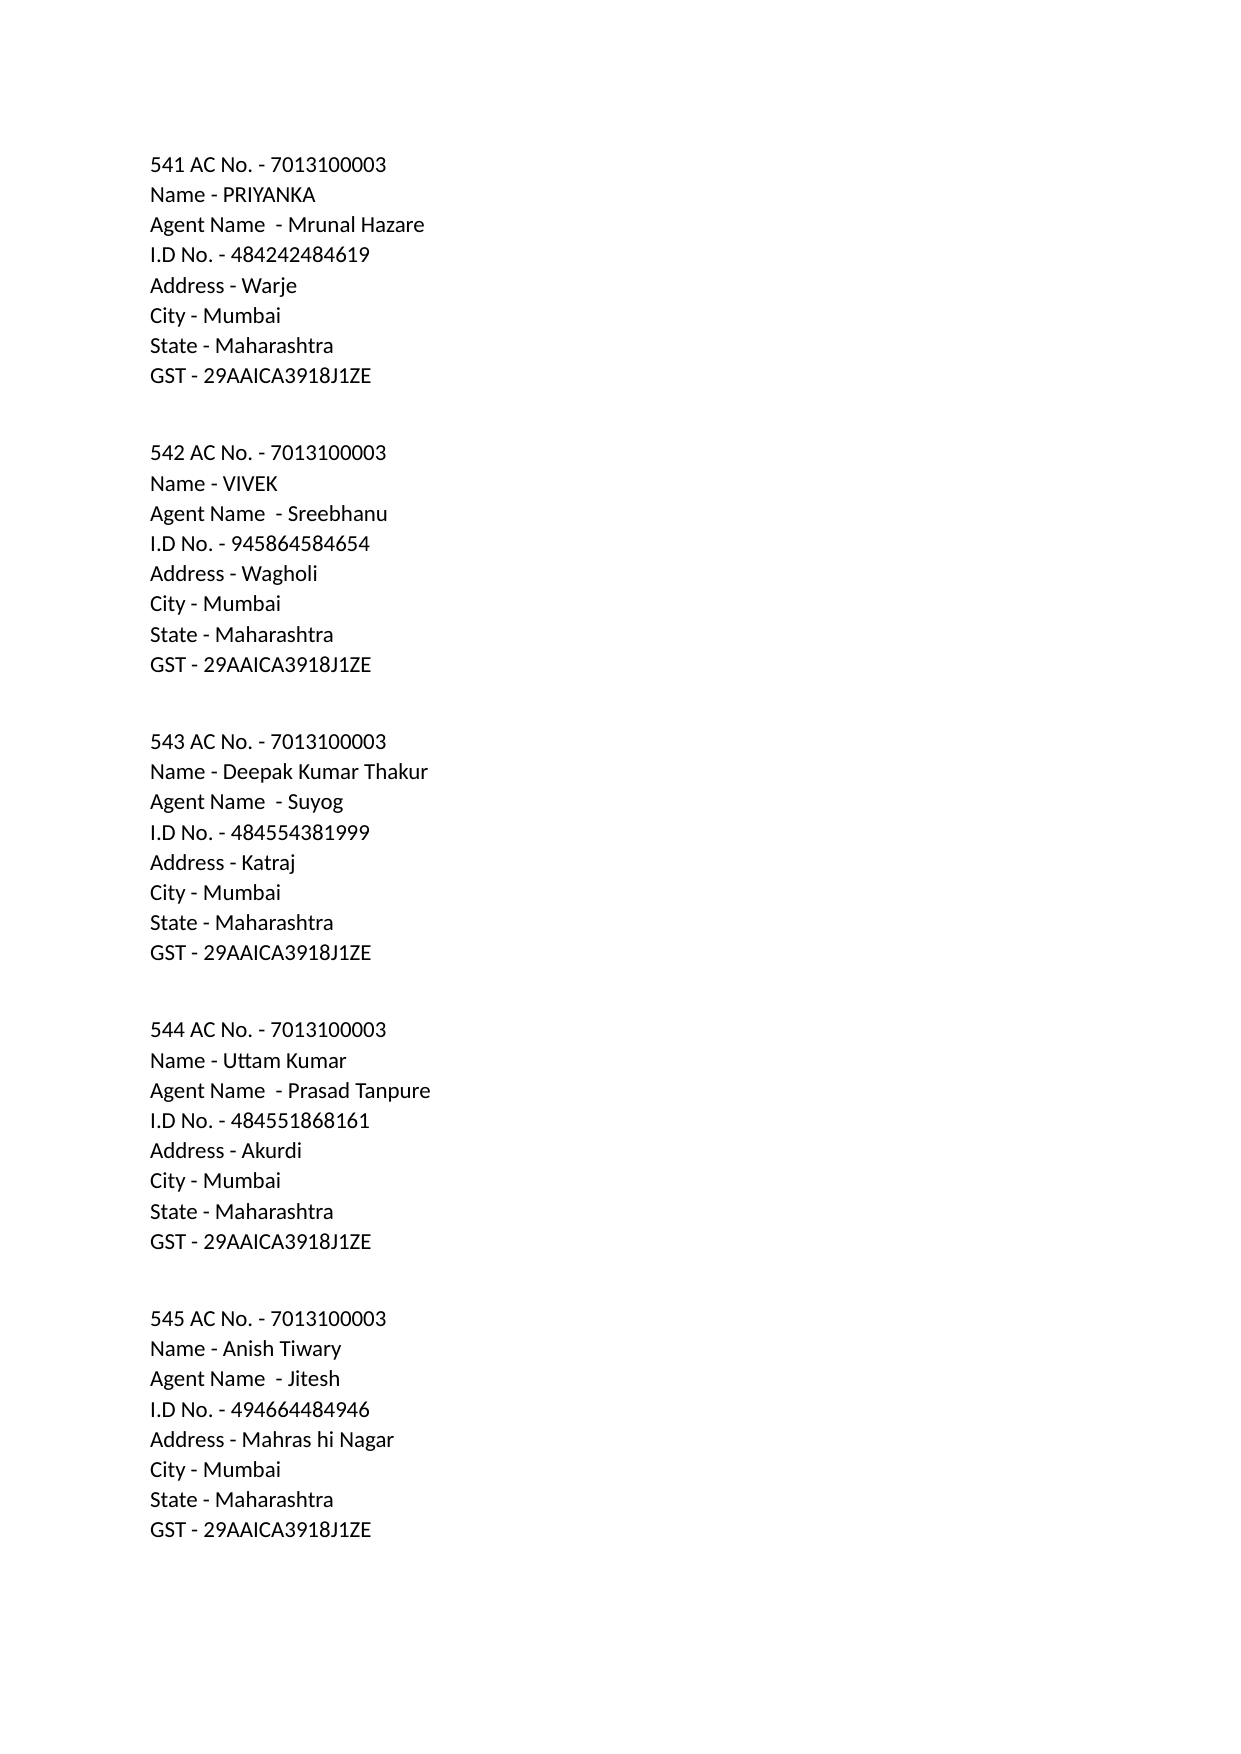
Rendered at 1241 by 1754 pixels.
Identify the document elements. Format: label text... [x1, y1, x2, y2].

text 542 AC No. - 7013100003 Name - VIVEK Agent Name - Sreebhanu I.D No. - 945864584654 Address - Wagholi City - Mumbai State - Maharashtra GST - 29AAICA3918J1ZE [150, 438, 1090, 708]
text 543 AC No. - 7013100003 Name - Deepak Kumar Thakur Agent Name - Suyog I.D No. - 484554381999 Address - Katraj City - Mumbai State - Maharashtra GST - 29AAICA3918J1ZE [150, 727, 1090, 997]
text 541 AC No. - 7013100003 Name - PRIYANKA Agent Name - Mrunal Hazare I.D No. - 484242484619 Address - Warje City - Mumbai State - Maharashtra GST - 29AAICA3918J1ZE [150, 150, 1090, 420]
text 544 AC No. - 7013100003 Name - Uttam Kumar Agent Name - Prasad Tanpure I.D No. - 484551868161 Address - Akurdi City - Mumbai State - Maharashtra GST - 29AAICA3918J1ZE [150, 1016, 1090, 1285]
text 545 AC No. - 7013100003 Name - Anish Tiwary Agent Name - Jitesh I.D No. - 494664484946 Address - Mahras hi Nagar City - Mumbai State - Maharashtra GST - 29AAICA3918J1ZE [150, 1304, 1090, 1574]
